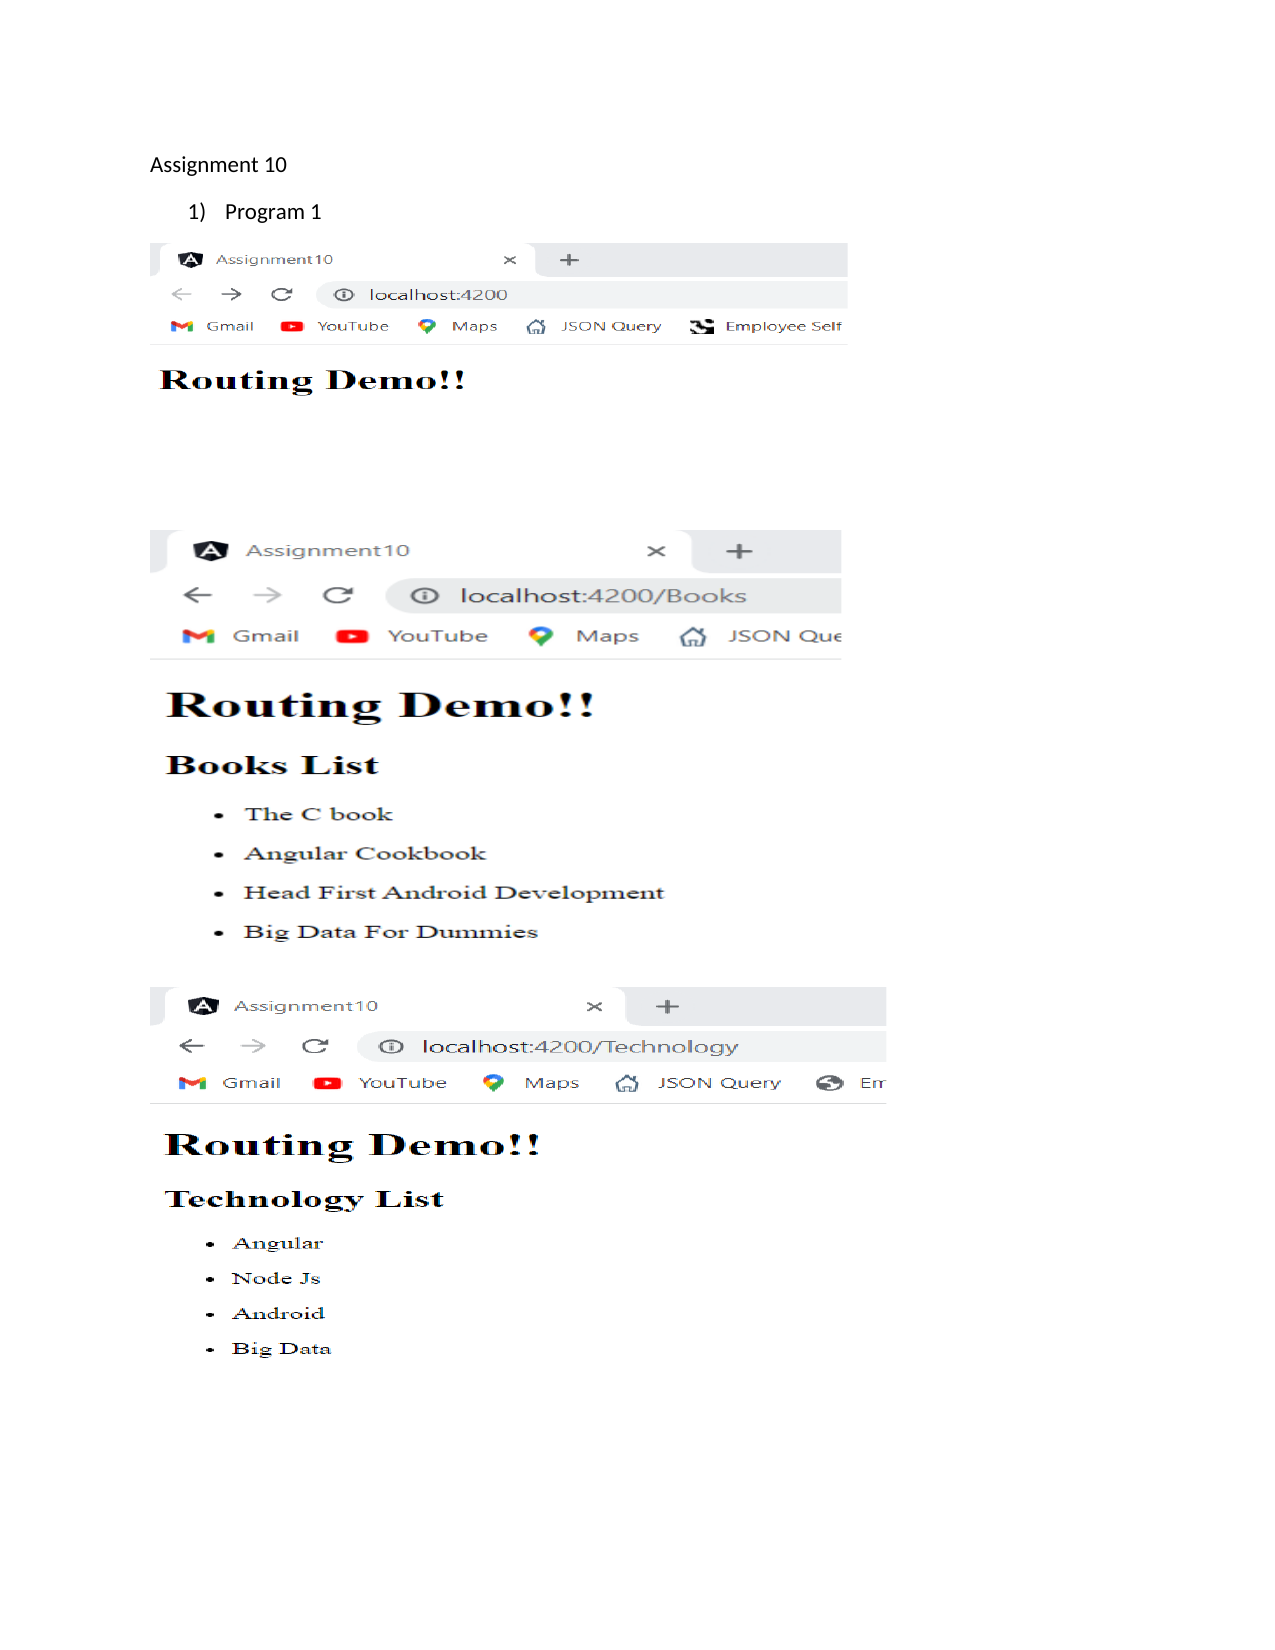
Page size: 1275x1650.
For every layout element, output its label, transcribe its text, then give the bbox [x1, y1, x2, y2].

picture [150, 987, 887, 1407]
list Program 1 [187, 197, 1125, 225]
picture [150, 243, 848, 512]
picture [150, 530, 842, 969]
text Assignment 10 [150, 150, 1125, 178]
